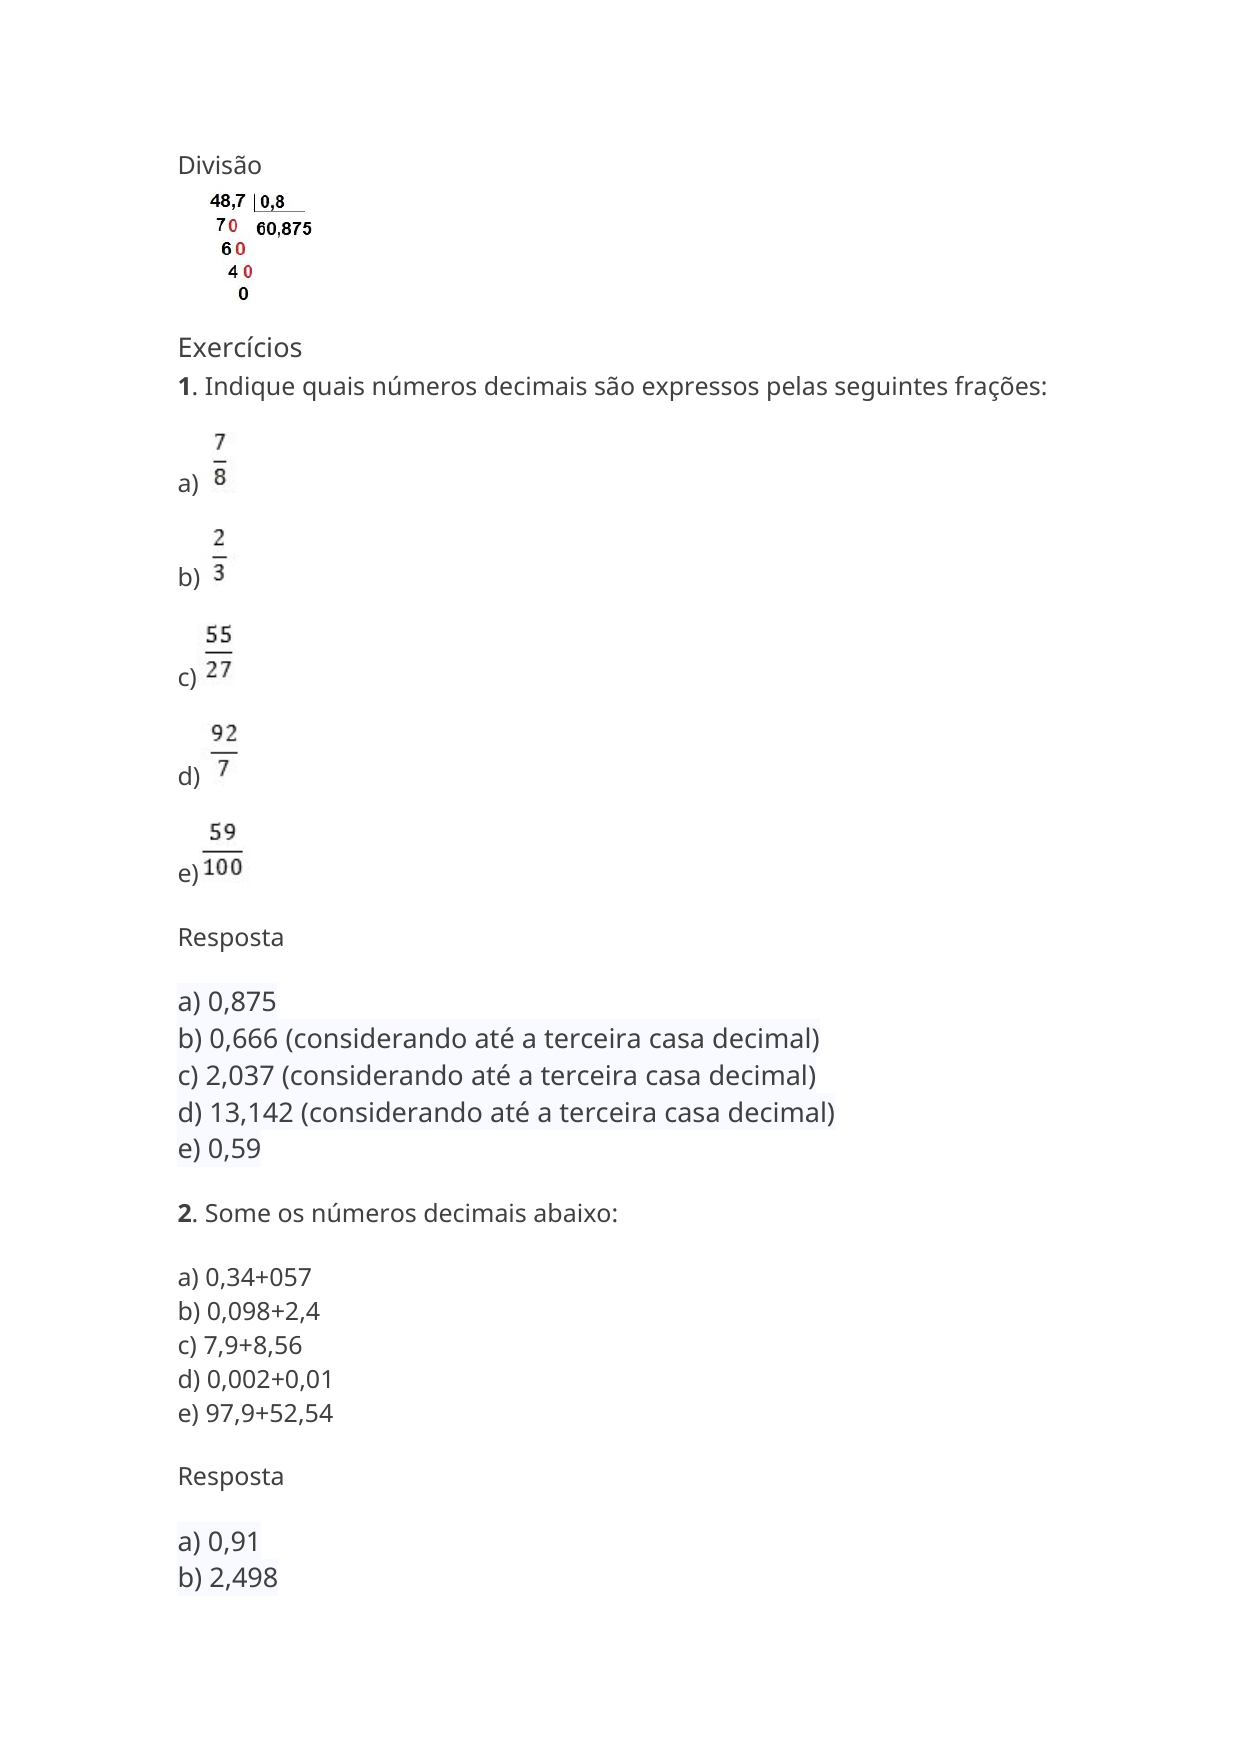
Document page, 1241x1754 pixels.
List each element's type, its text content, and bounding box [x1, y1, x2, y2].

text Resposta [177, 919, 1063, 953]
text d) [177, 723, 1063, 793]
subtitle Divisão [177, 148, 1063, 182]
text a) 0,875 b) 0,666 (considerando até a terceira casa decimal) c) 2,037 (considerando até a terceira casa decimal) d) 13,142 (considerando até a terceira casa decimal) e) 0,59 [177, 982, 1063, 1167]
subtitle Exercícios [177, 329, 1063, 366]
picture [198, 431, 244, 493]
picture [196, 622, 242, 687]
picture [198, 822, 251, 883]
text Resposta [177, 1459, 1063, 1493]
text a) 0,34+057 b) 0,098+2,4 c) 7,9+8,56 d) 0,002+0,01 e) 97,9+52,54 [177, 1259, 1063, 1429]
text a) [177, 432, 1063, 500]
text 2. Some os números decimais abaixo: [177, 1196, 1063, 1230]
text e) [177, 822, 1063, 890]
picture [200, 723, 249, 786]
text a) 0,91 b) 2,498 c) 16,46 d) 0,012 e) 150,44 [261, 1522, 1063, 1596]
text b) [177, 529, 1063, 594]
text c) [177, 623, 1063, 694]
text 1. Indique quais números decimais são expressos pelas seguintes frações: [177, 368, 1063, 403]
picture [177, 184, 337, 310]
picture [200, 529, 240, 587]
